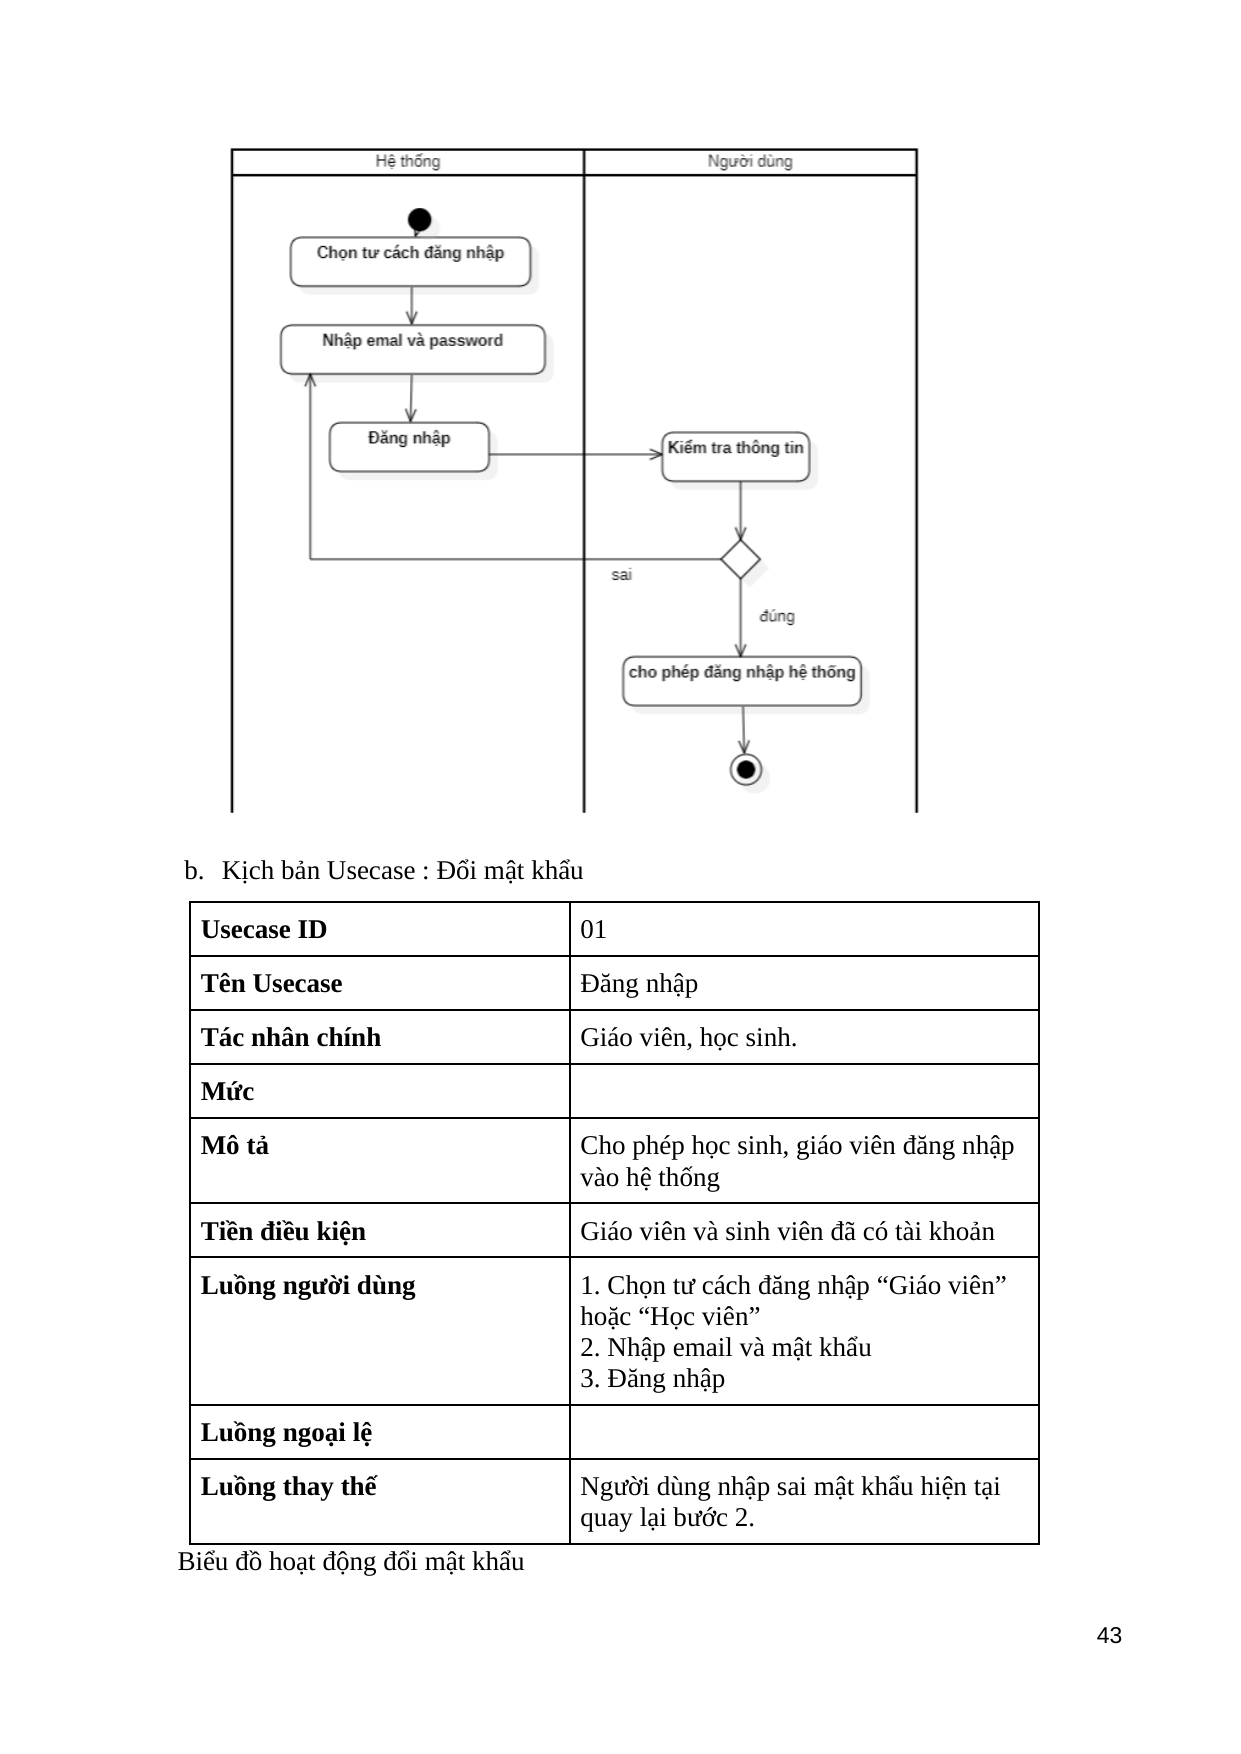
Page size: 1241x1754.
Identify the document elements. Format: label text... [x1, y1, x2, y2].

table_cell Cho phép học sinh, giáo viên đăng nhập vào hệ thống [571, 1119, 1038, 1202]
list Kịch bản Usecase : Đổi mật khẩu [184, 854, 1122, 885]
table_cell [571, 1406, 1038, 1458]
table_header 01 [571, 903, 1038, 955]
table_cell Luồng người dùng [191, 1258, 569, 1404]
table_cell Mức [191, 1065, 569, 1117]
table_cell Người dùng nhập sai mật khẩu hiện tại quay lại bước 2. [571, 1460, 1038, 1543]
picture [177, 118, 966, 841]
table_cell Luồng thay thế [191, 1460, 569, 1543]
table_cell Luồng ngoại lệ [191, 1406, 569, 1458]
table_cell 1. Chọn tư cách đăng nhập “Giáo viên” hoặc “Học viên” 2. Nhập email và mật khẩu 3. Đăng nhập [571, 1258, 1038, 1404]
table_cell Giáo viên và sinh viên đã có tài khoản [571, 1204, 1038, 1256]
table_cell Tiền điều kiện [191, 1204, 569, 1256]
table_cell Giáo viên, học sinh. [571, 1011, 1038, 1063]
table_cell Mô tả [191, 1119, 569, 1202]
table_cell Tên Usecase [191, 957, 569, 1009]
table_header Usecase ID [191, 903, 569, 955]
text Biểu đồ hoạt động đổi mật khẩu [177, 1545, 1122, 1576]
table_cell Đăng nhập [571, 957, 1038, 1009]
table_cell Tác nhân chính [191, 1011, 569, 1063]
table_cell [571, 1065, 1038, 1117]
